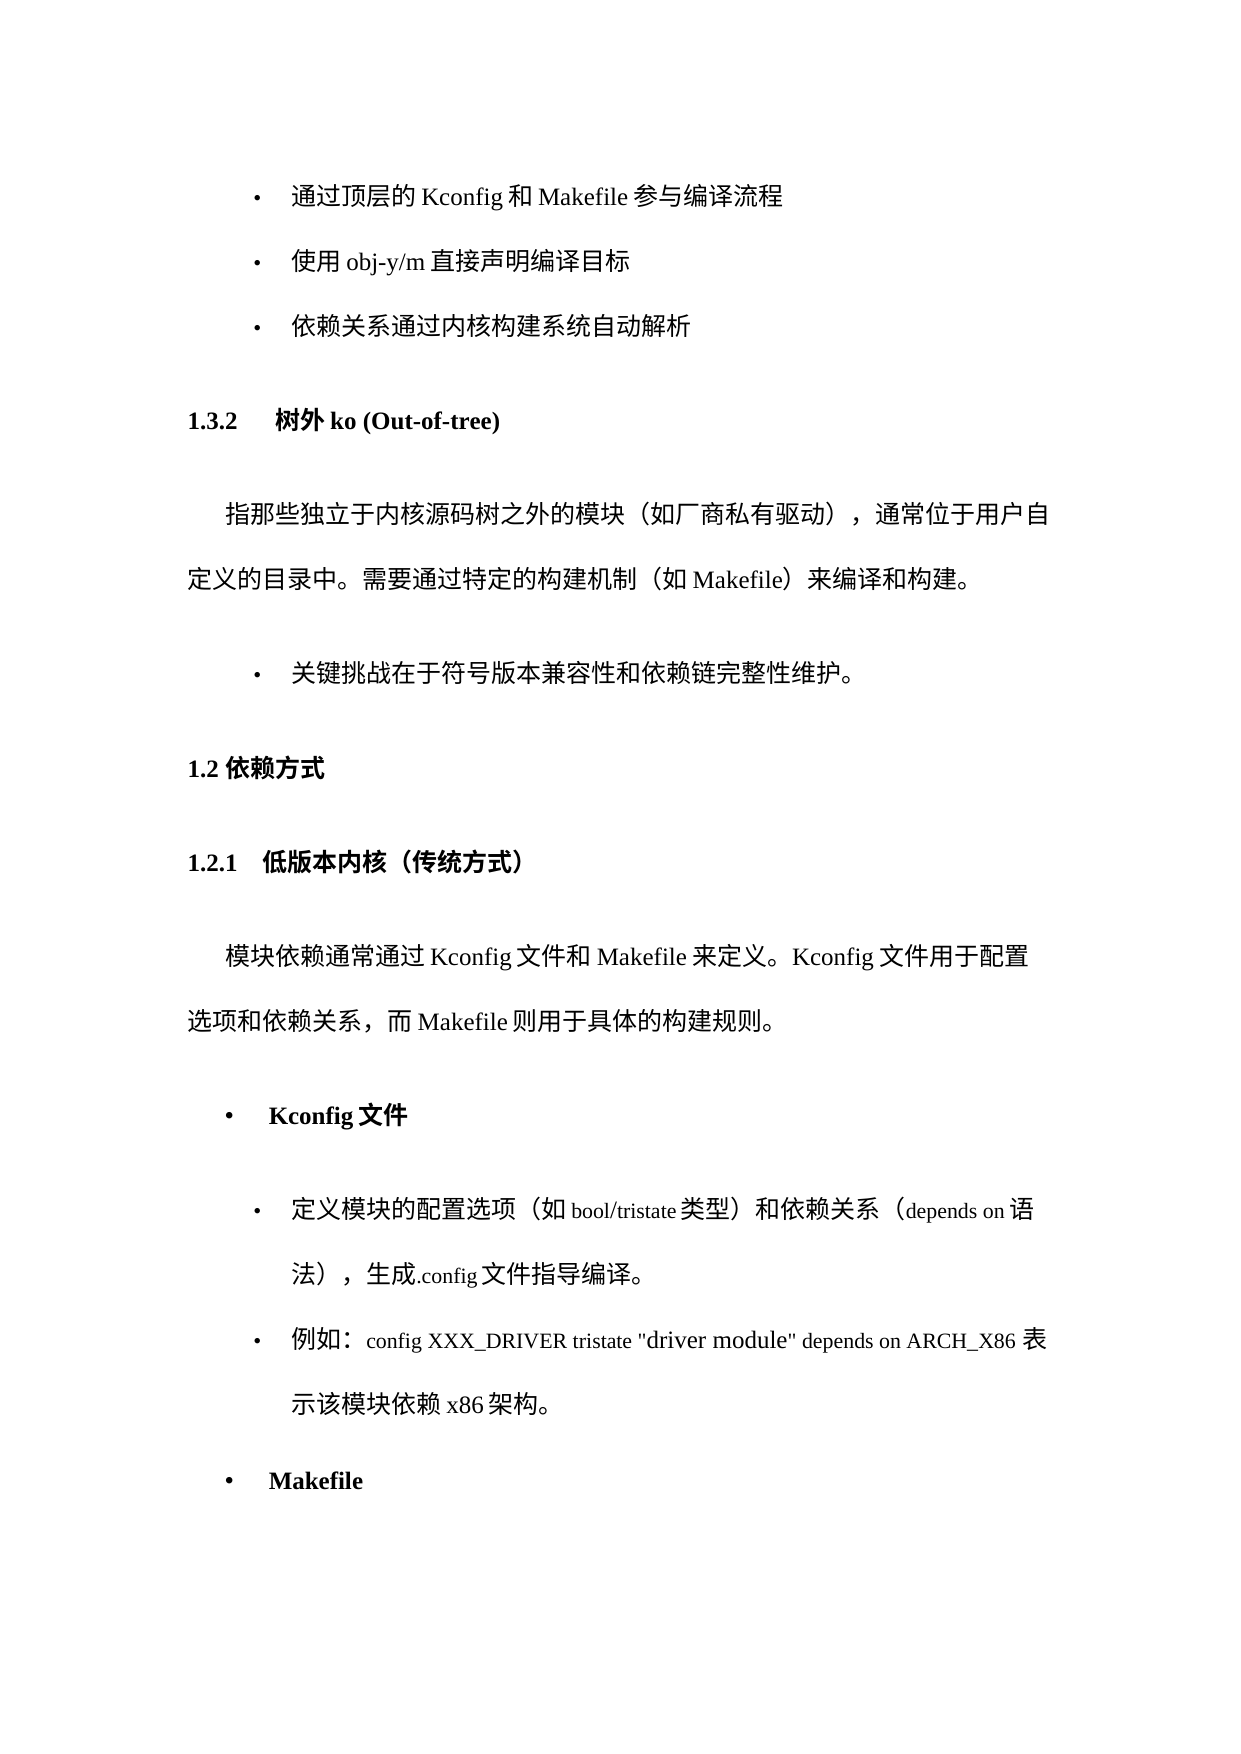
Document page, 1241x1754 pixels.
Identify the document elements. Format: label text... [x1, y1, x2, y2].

list 使用obj-y/m直接声明编译目标 [254, 227, 1053, 292]
subtitle 树外ko (Out-of-tree) [187, 386, 1053, 451]
text 指那些独立于内核源码树之外的模块（如厂商私有驱动），通常位于用户自定义的目录中。需要通过特定的构建机制（如Makefile）来编译和构建。 [187, 480, 1053, 610]
list ‌Makefile‌ [225, 1464, 1053, 1497]
list 依赖方式 [187, 734, 1053, 799]
list 定义模块的配置选项（如bool/tristate类型）和依赖关系（depends on语法），生成.config文件指导编译‌。 [254, 1175, 1053, 1305]
list 依赖关系通过内核构建系统自动解析 [254, 292, 1053, 357]
list 例如：config XXX_DRIVER tristate "driver module" depends on ARCH_X86 表示该模块依赖x86架构‌。 [254, 1305, 1053, 1435]
list ‌Kconfig文件‌ [225, 1081, 1053, 1146]
text 模块依赖通常通过Kconfig文件和Makefile来定义。Kconfig文件用于配置选项和依赖关系，而Makefile则用于具体的构建规则。 [187, 922, 1053, 1052]
list 通过顶层的Kconfig和Makefile参与编译流程 [254, 162, 1053, 227]
list 关键挑战在于符号版本兼容性和依赖链完整性维护。 [254, 639, 1053, 704]
subtitle 低版本内核（传统方式） [187, 828, 1053, 893]
